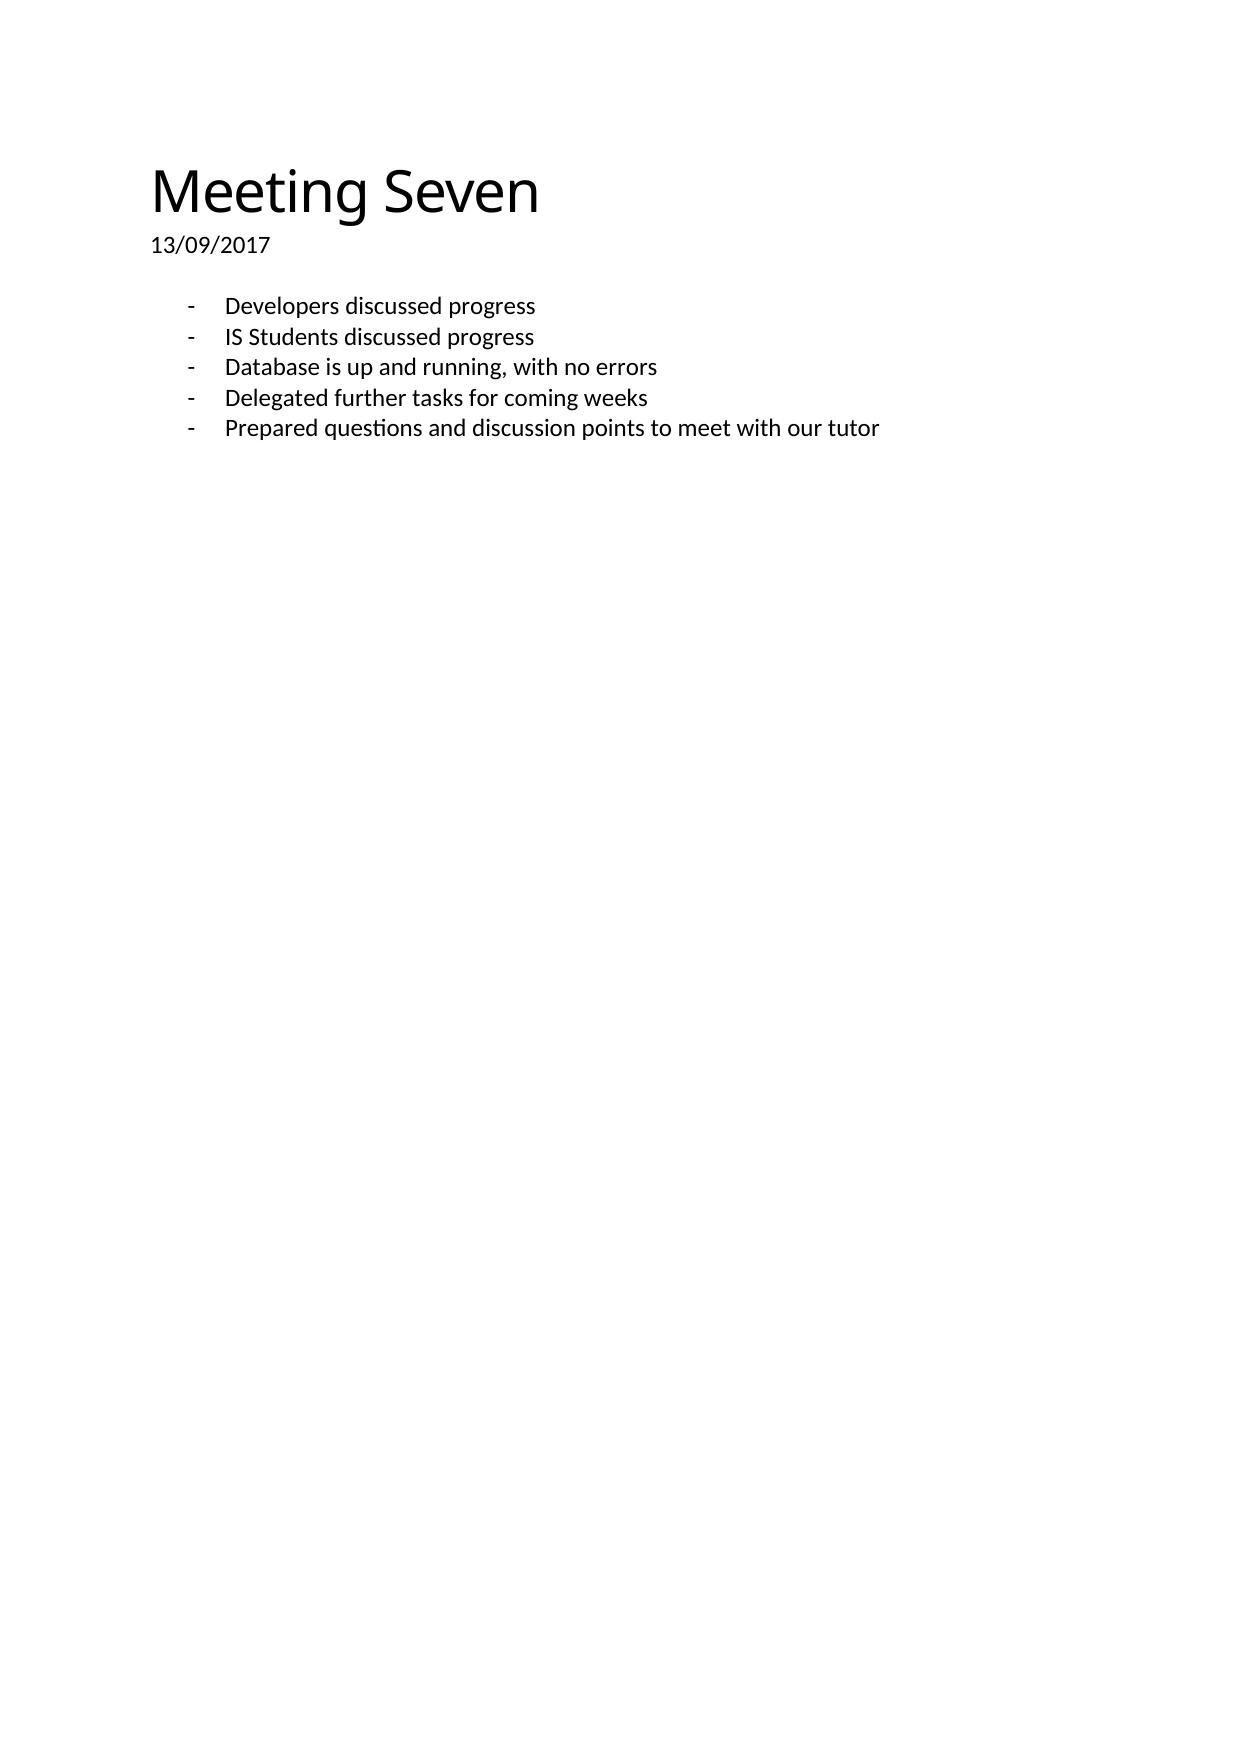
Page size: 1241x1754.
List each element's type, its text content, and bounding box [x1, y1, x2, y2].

list Database is up and running, with no errors [187, 352, 1090, 382]
text 13/09/2017 [150, 229, 1090, 260]
list Delegated further tasks for coming weeks [187, 382, 1090, 413]
list IS Students discussed progress [187, 321, 1090, 352]
list Prepared questions and discussion points to meet with our tutor [187, 413, 1090, 443]
list Developers discussed progress [187, 291, 1090, 321]
title Meeting Seven [150, 150, 1090, 229]
